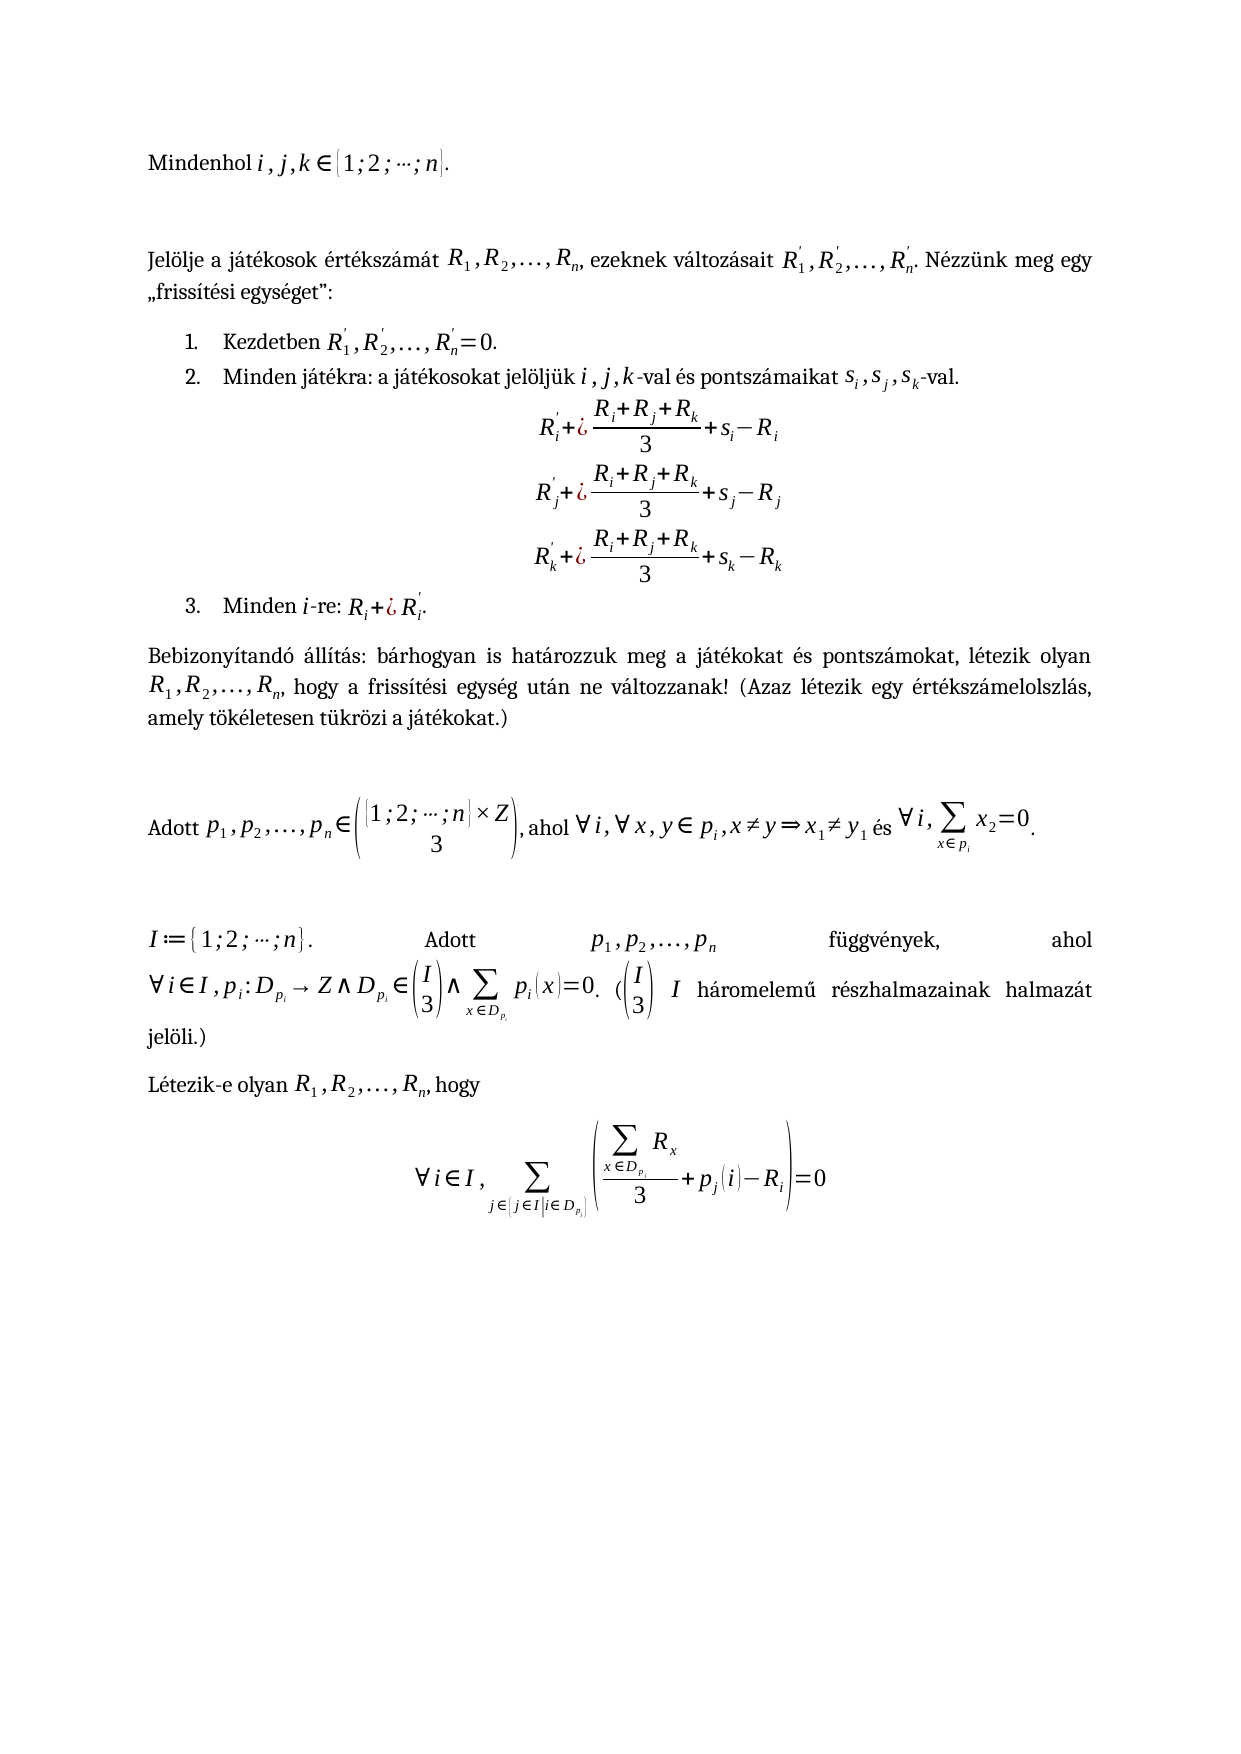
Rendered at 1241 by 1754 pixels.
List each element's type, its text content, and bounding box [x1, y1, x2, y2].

text Adott , ahol és . [148, 795, 1093, 860]
text . Adott függvények, ahol . ( háromelemű részhalmazainak halmazát jelöli.) [148, 924, 1093, 1051]
list Minden -re: . [185, 589, 1093, 624]
text Jelölje a játékosok értékszámát , ezeknek változásait . Nézzünk meg egy „frissítési egységet”: [148, 242, 1093, 305]
text Létezik-e olyan , hogy [148, 1069, 1093, 1101]
list Minden játékra: a játékosokat jelöljük -val és pontszámaikat -val. [185, 361, 1093, 392]
list Kezdetben . [185, 324, 1093, 359]
text Bebizonyítandó állítás: bárhogyan is határozzuk meg a játékokat és pontszámokat, létezik olyan , hogy a frissítési egység után ne változzanak! (Azaz létezik egy értékszámelolszlás, amely tökéletesen tükrözi a játékokat.) [148, 643, 1093, 731]
text Mindenhol . [148, 148, 1093, 178]
